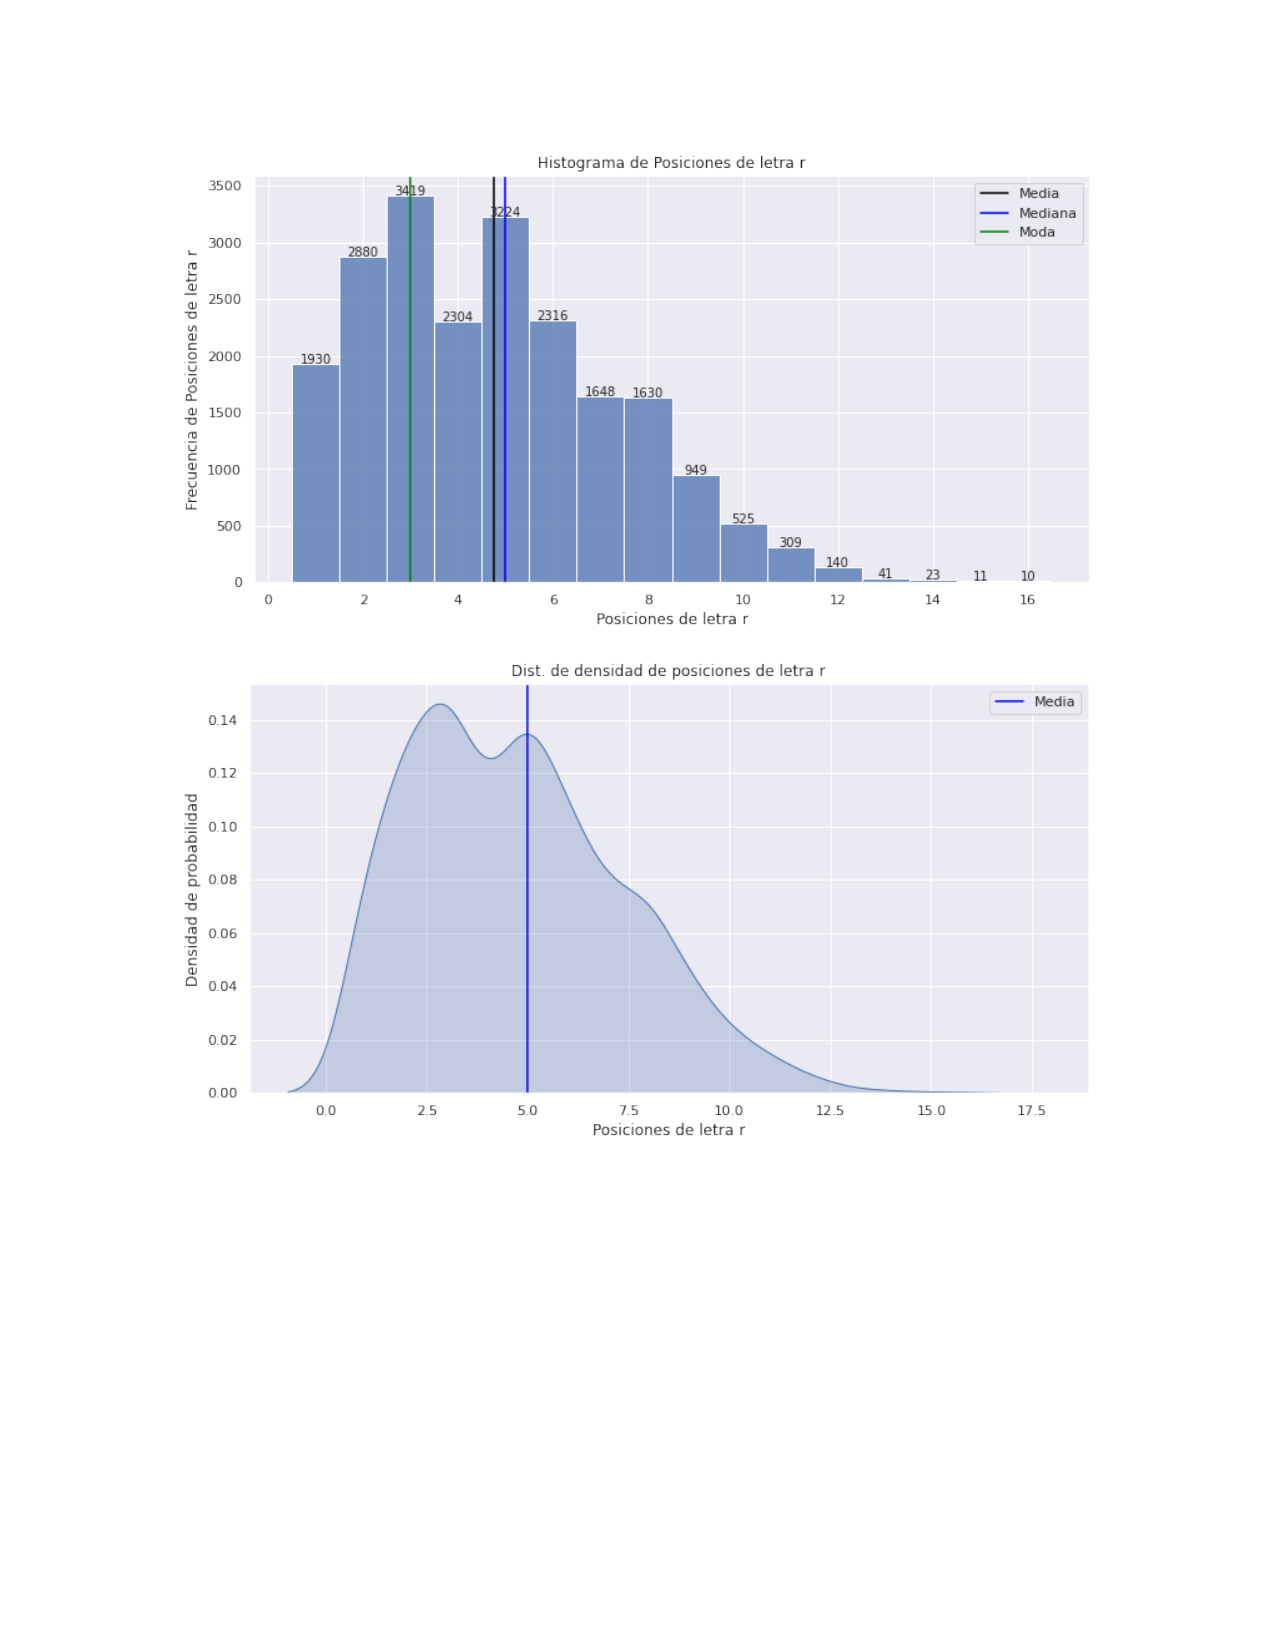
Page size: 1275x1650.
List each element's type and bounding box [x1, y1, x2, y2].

picture [177, 655, 1096, 1148]
picture [177, 147, 1098, 637]
